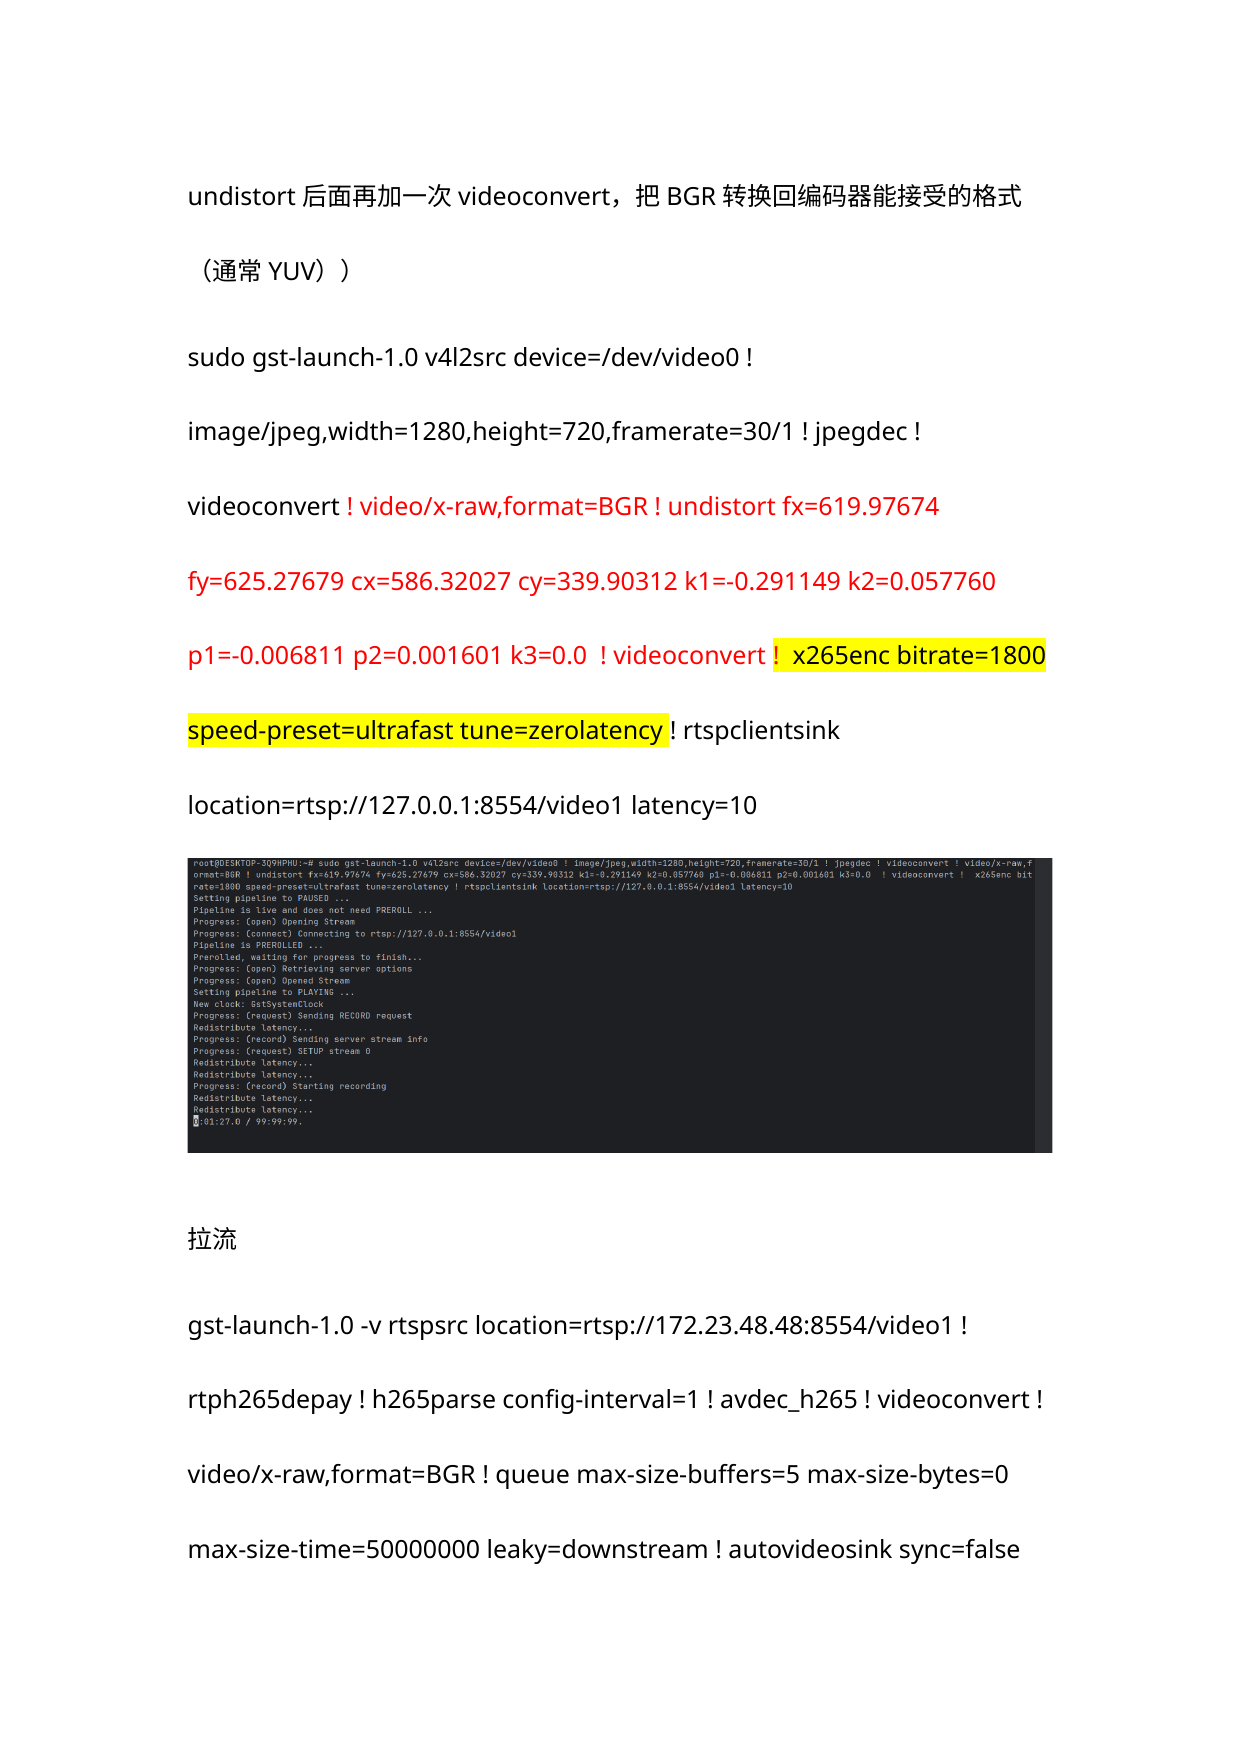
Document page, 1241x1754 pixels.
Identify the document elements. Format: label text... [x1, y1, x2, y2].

picture [187, 858, 1053, 1153]
text 拉流 [187, 1205, 1053, 1270]
text sudo gst-launch-1.0 v4l2src device=/dev/video0 ! image/jpeg,width=1280,height=720,framerate=30/1 ! jpegdec ! videoconvert ! video/x-raw,format=BGR ! undistort fx=619.97674 fy=625.27679 cx=586.32027 cy=339.90312 k1=-0.291149 k2=0.057760 p1=-0.006811 p2=0.001601 k3=0.0 ! videoconvert ! x265enc bitrate=1800 speed-preset=ultrafast tune=zerolatency ! rtspclientsink location=rtsp://127.0.0.1:8554/video1 latency=10 [187, 324, 1053, 837]
